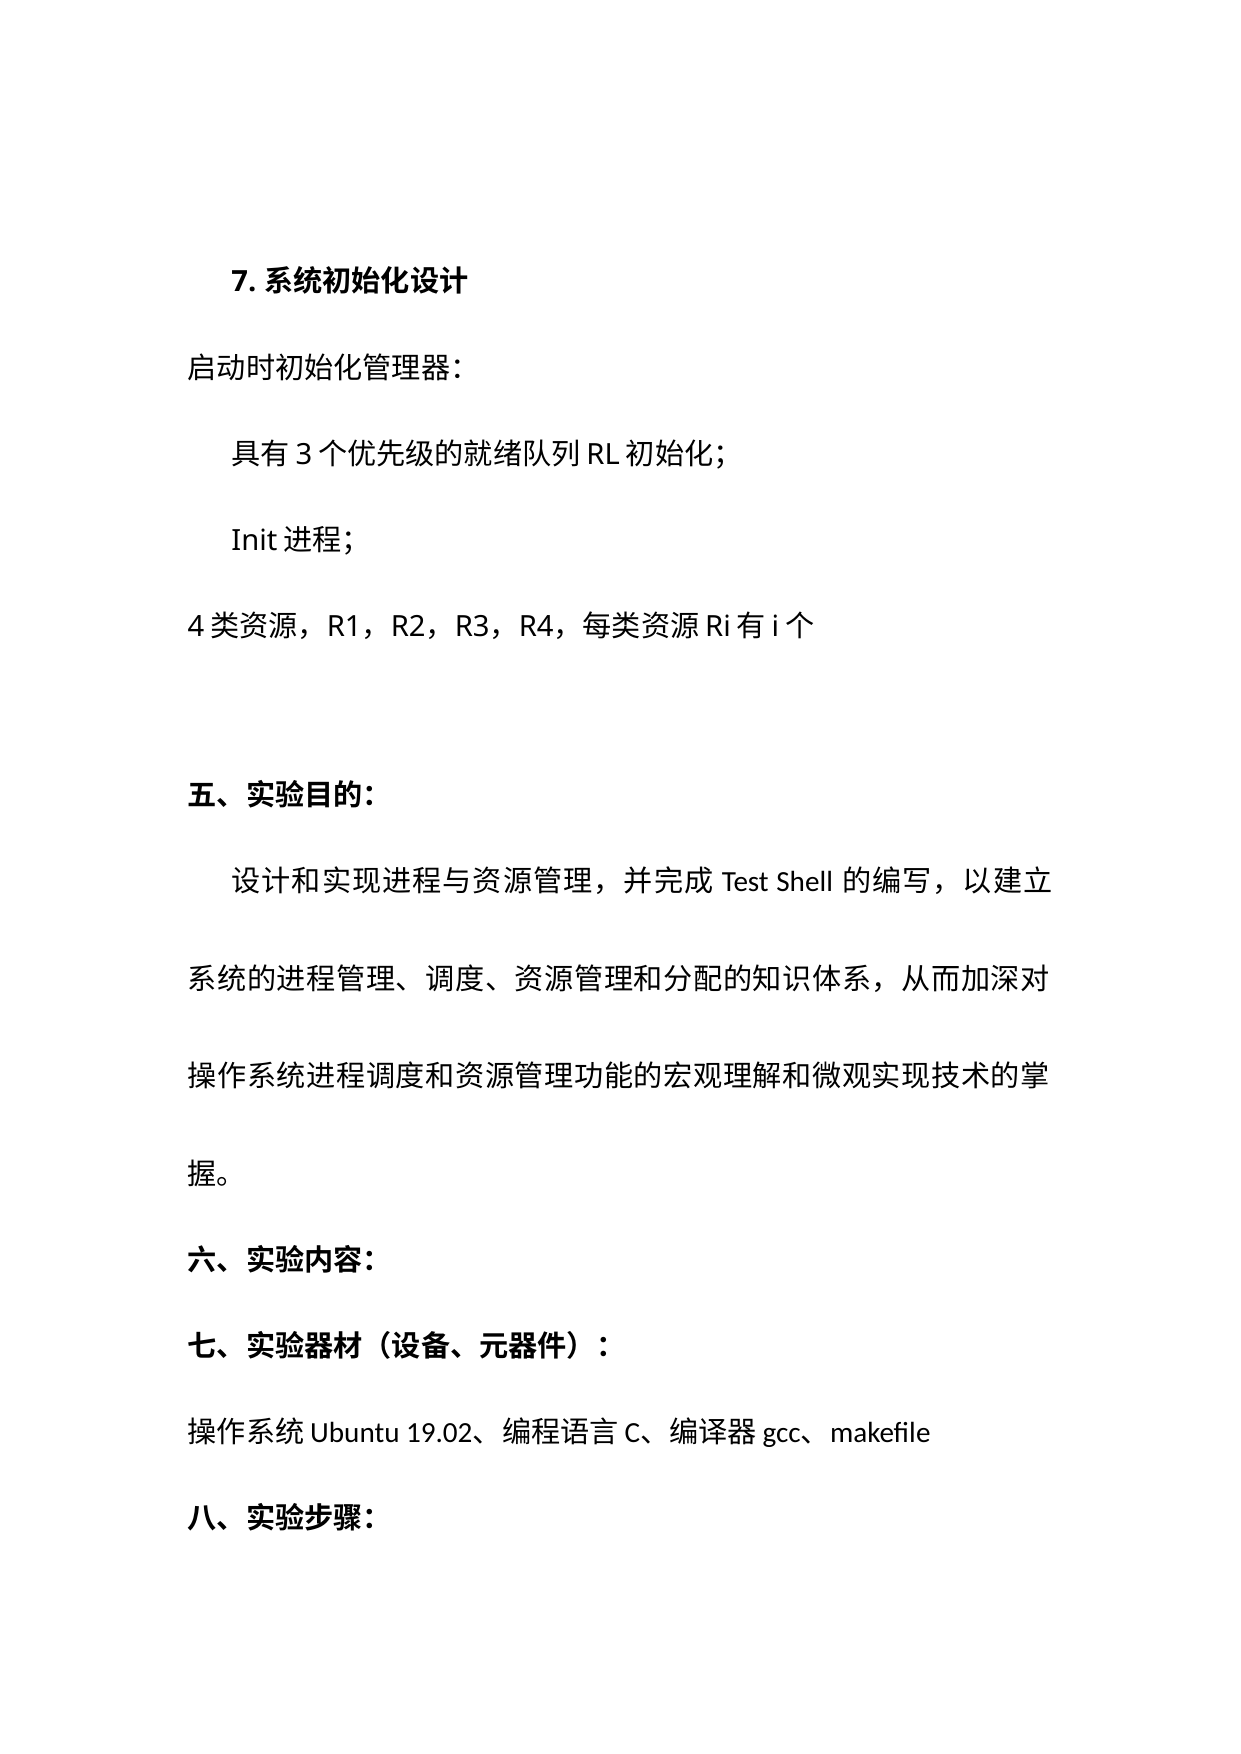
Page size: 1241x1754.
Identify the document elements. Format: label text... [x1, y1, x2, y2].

text 六、实验内容： [187, 1225, 1053, 1290]
text Init进程； [187, 505, 1053, 570]
text 4类资源，R1，R2，R3，R4，每类资源Ri有i个 [187, 591, 1053, 656]
text 设计和实现进程与资源管理，并完成Test Shell 的编写，以建立系统的进程管理、调度、资源管理和分配的知识体系，从而加深对操作系统进程调度和资源管理功能的宏观理解和微观实现技术的掌握。 [187, 846, 1053, 1204]
text 启动时初始化管理器： [187, 333, 1053, 398]
text 7. 系统初始化设计 [187, 247, 1053, 312]
text 八、实验步骤： [187, 1483, 1053, 1548]
text 七、实验器材（设备、元器件）： [187, 1311, 1053, 1376]
text 操作系统Ubuntu 19.02、编程语言C、编译器gcc、makefile [187, 1397, 1053, 1462]
text 五、实验目的： [187, 760, 1053, 825]
text 具有3个优先级的就绪队列RL初始化； [187, 419, 1053, 484]
